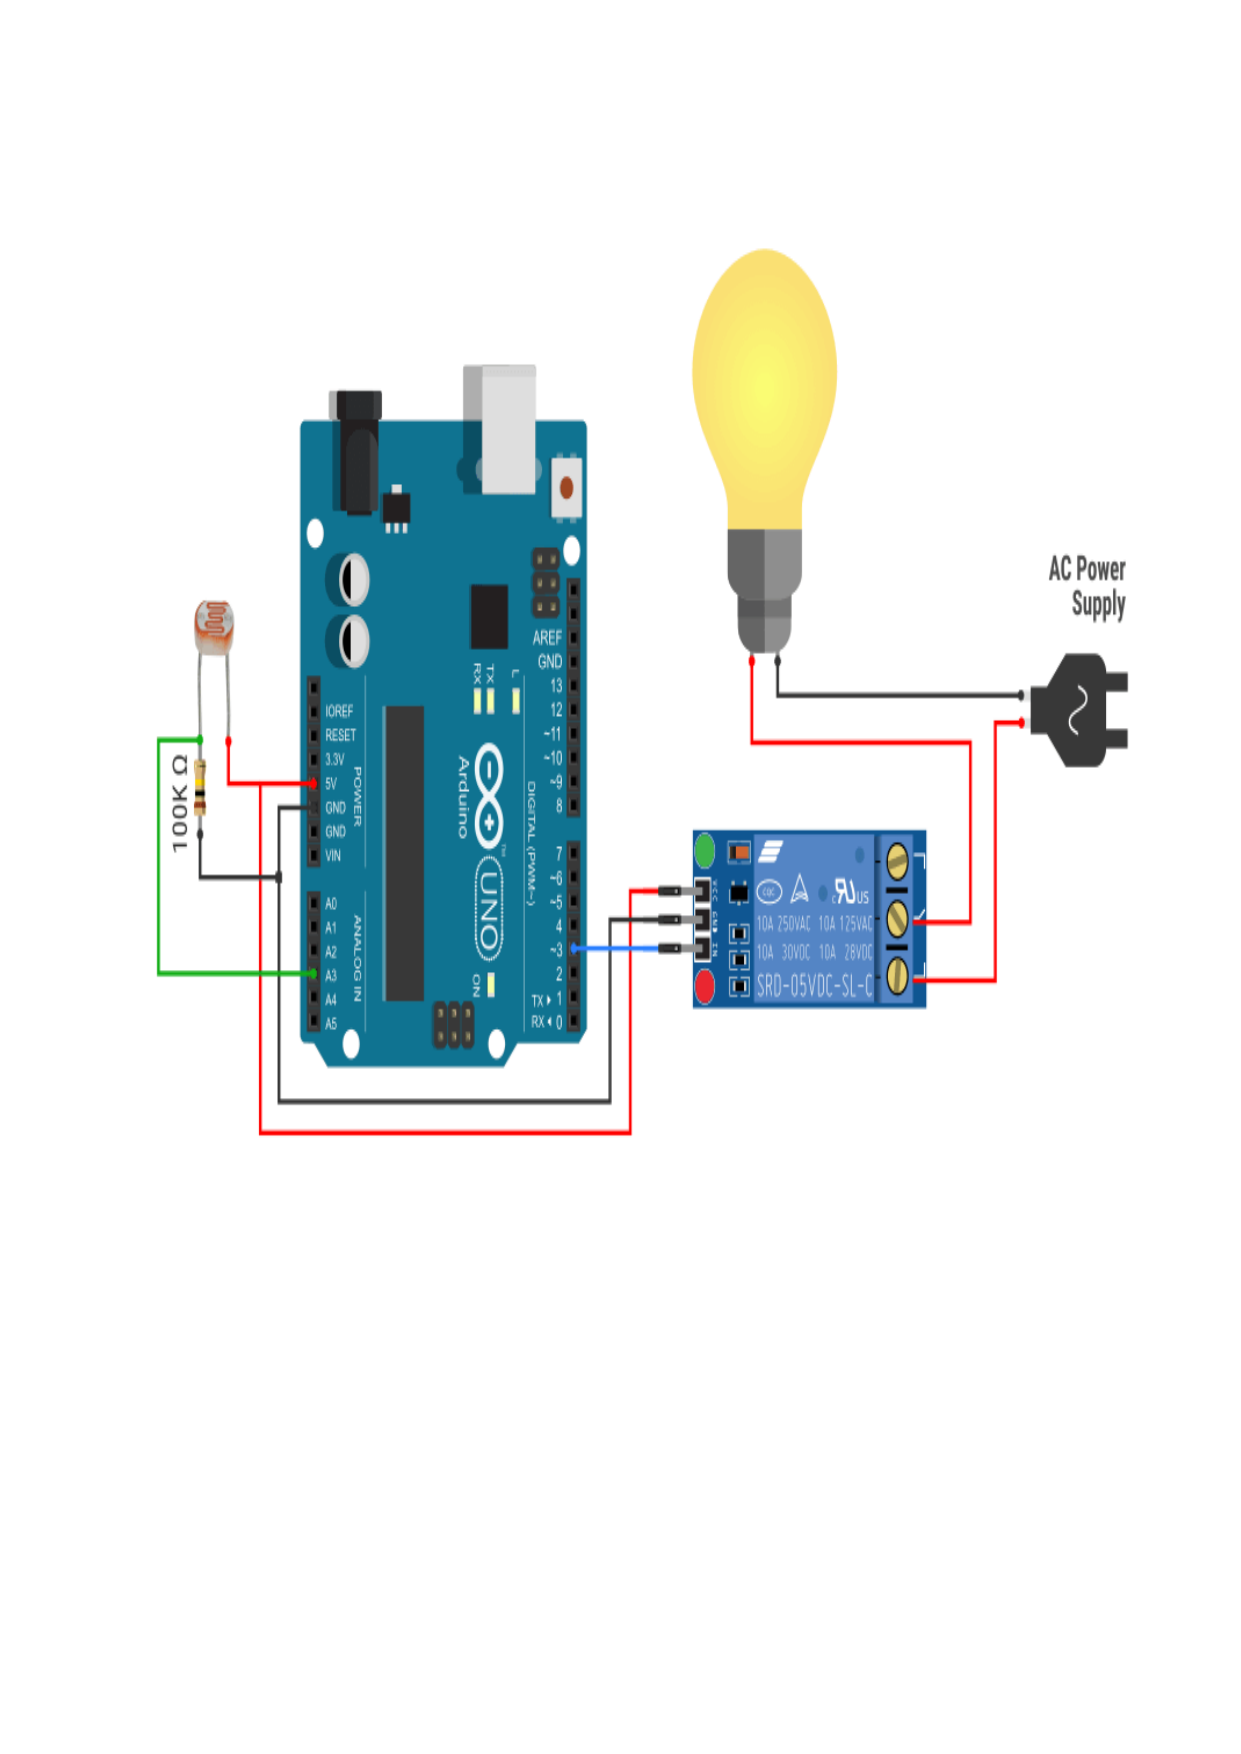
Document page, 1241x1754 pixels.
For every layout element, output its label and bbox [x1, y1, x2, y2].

picture [150, 243, 1134, 1148]
